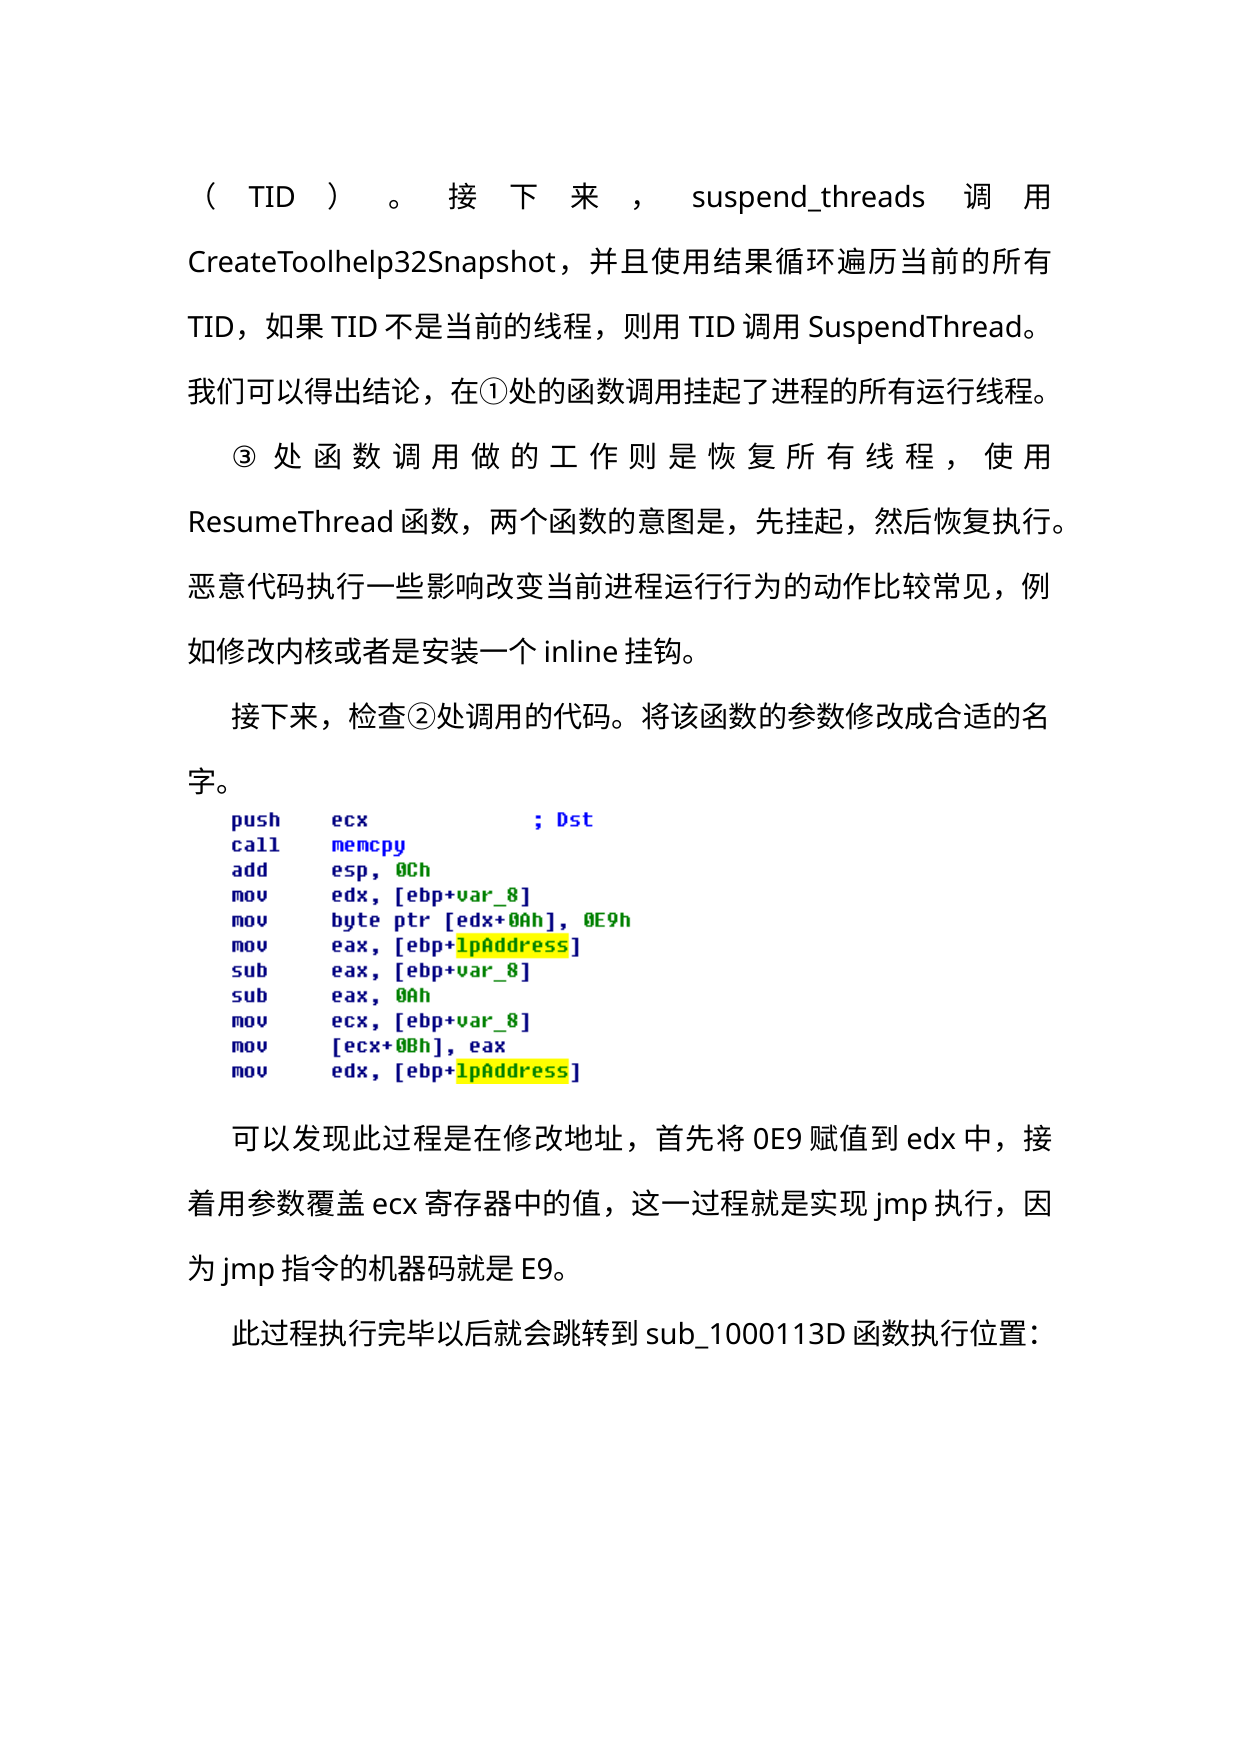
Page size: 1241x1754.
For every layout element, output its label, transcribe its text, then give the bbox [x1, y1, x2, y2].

picture [231, 812, 879, 1084]
text 接下来，检查②处调用的代码。将该函数的参数修改成合适的名字。 [187, 682, 1053, 812]
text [187, 162, 1053, 422]
text 此过程执行完毕以后就会跳转到sub_1000113D函数执行位置： [187, 1299, 1053, 1364]
text 可以发现此过程是在修改地址，首先将0E9赋值到edx中，接着用参数覆盖ecx寄存器中的值，这一过程就是实现jmp执行，因为jmp指令的机器码就是E9。 [187, 1104, 1053, 1299]
text ③处函数调用做的工作则是恢复所有线程，使用ResumeThread函数，两个函数的意图是，先挂起，然后恢复执行。恶意代码执行一些影响改变当前进程运行行为的动作比较常见，例如修改内核或者是安装一个inline挂钩。 [187, 422, 1053, 682]
